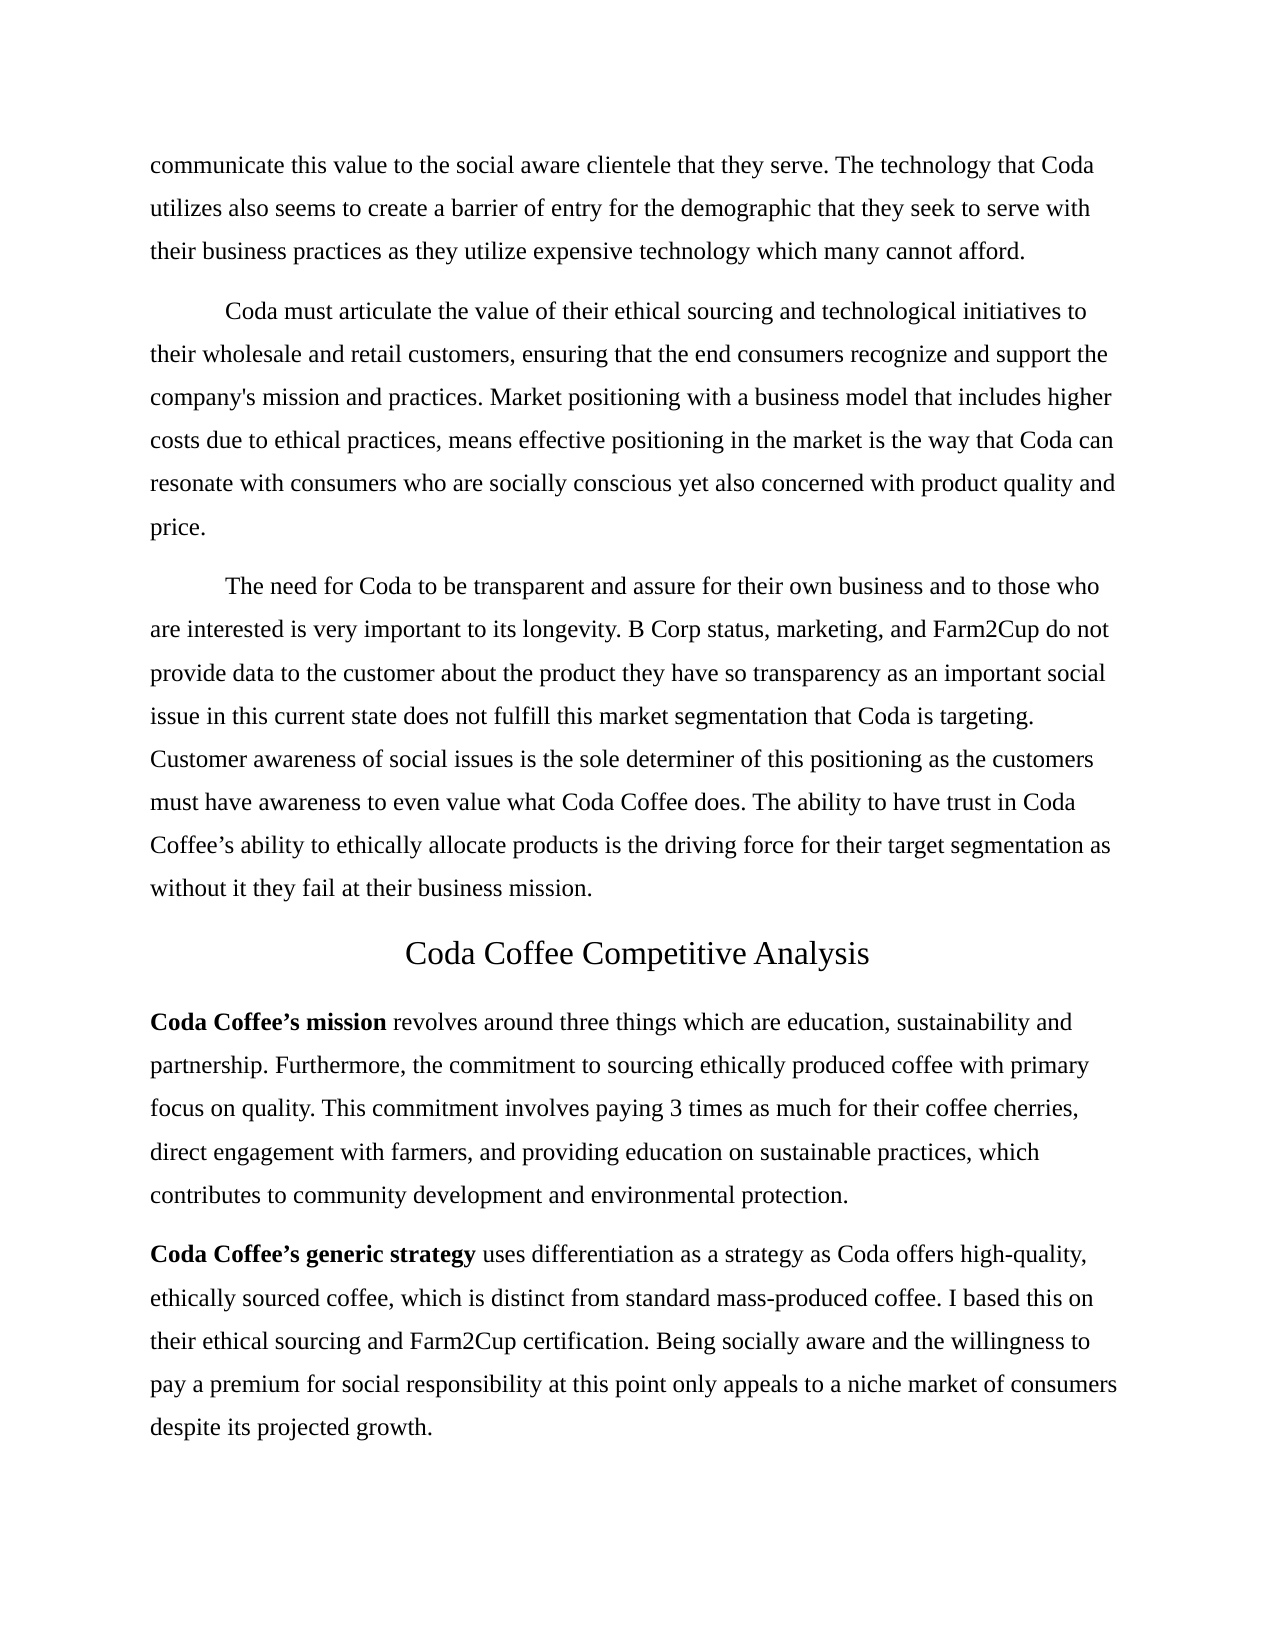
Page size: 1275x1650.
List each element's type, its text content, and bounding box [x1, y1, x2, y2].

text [150, 150, 1125, 265]
text Coda must articulate the value of their ethical sourcing and technological initiatives to their wholesale and retail customers, ensuring that the end consumers recognize and support the company's mission and practices. Market positioning with a business model that includes higher costs due to ethical practices, means effective positioning in the market is the way that Coda can resonate with consumers who are socially conscious yet also concerned with product quality and price. [150, 296, 1125, 540]
text The need for Coda to be transparent and assure for their own business and to those who are interested is very important to its longevity. B Corp status, marketing, and Farm2Cup do not provide data to the customer about the product they have so transparency as an important social issue in this current state does not fulfill this market segmentation that Coda is targeting. Customer awareness of social issues is the sole determiner of this positioning as the customers must have awareness to even value what Coda Coffee does. The ability to have trust in Coda Coffee’s ability to ethically allocate products is the driving force for their target segmentation as without it they fail at their business mission. [150, 571, 1125, 902]
text Coda Coffee’s mission revolves around three things which are education, sustainability and partnership. Furthermore, the commitment to sourcing ethically produced coffee with primary focus on quality. This commitment involves paying 3 times as much for their coffee cherries, direct engagement with farmers, and providing education on sustainable practices, which contributes to community development and environmental protection. [150, 1007, 1125, 1208]
text Coda Coffee Competitive Analysis [150, 933, 1125, 971]
text Coda Coffee’s generic strategy uses differentiation as a strategy as Coda offers high-quality, ethically sourced coffee, which is distinct from standard mass-produced coffee. I based this on their ethical sourcing and Farm2Cup certification. Being socially aware and the willingness to pay a premium for social responsibility at this point only appeals to a niche market of consumers despite its projected growth. [150, 1239, 1125, 1441]
